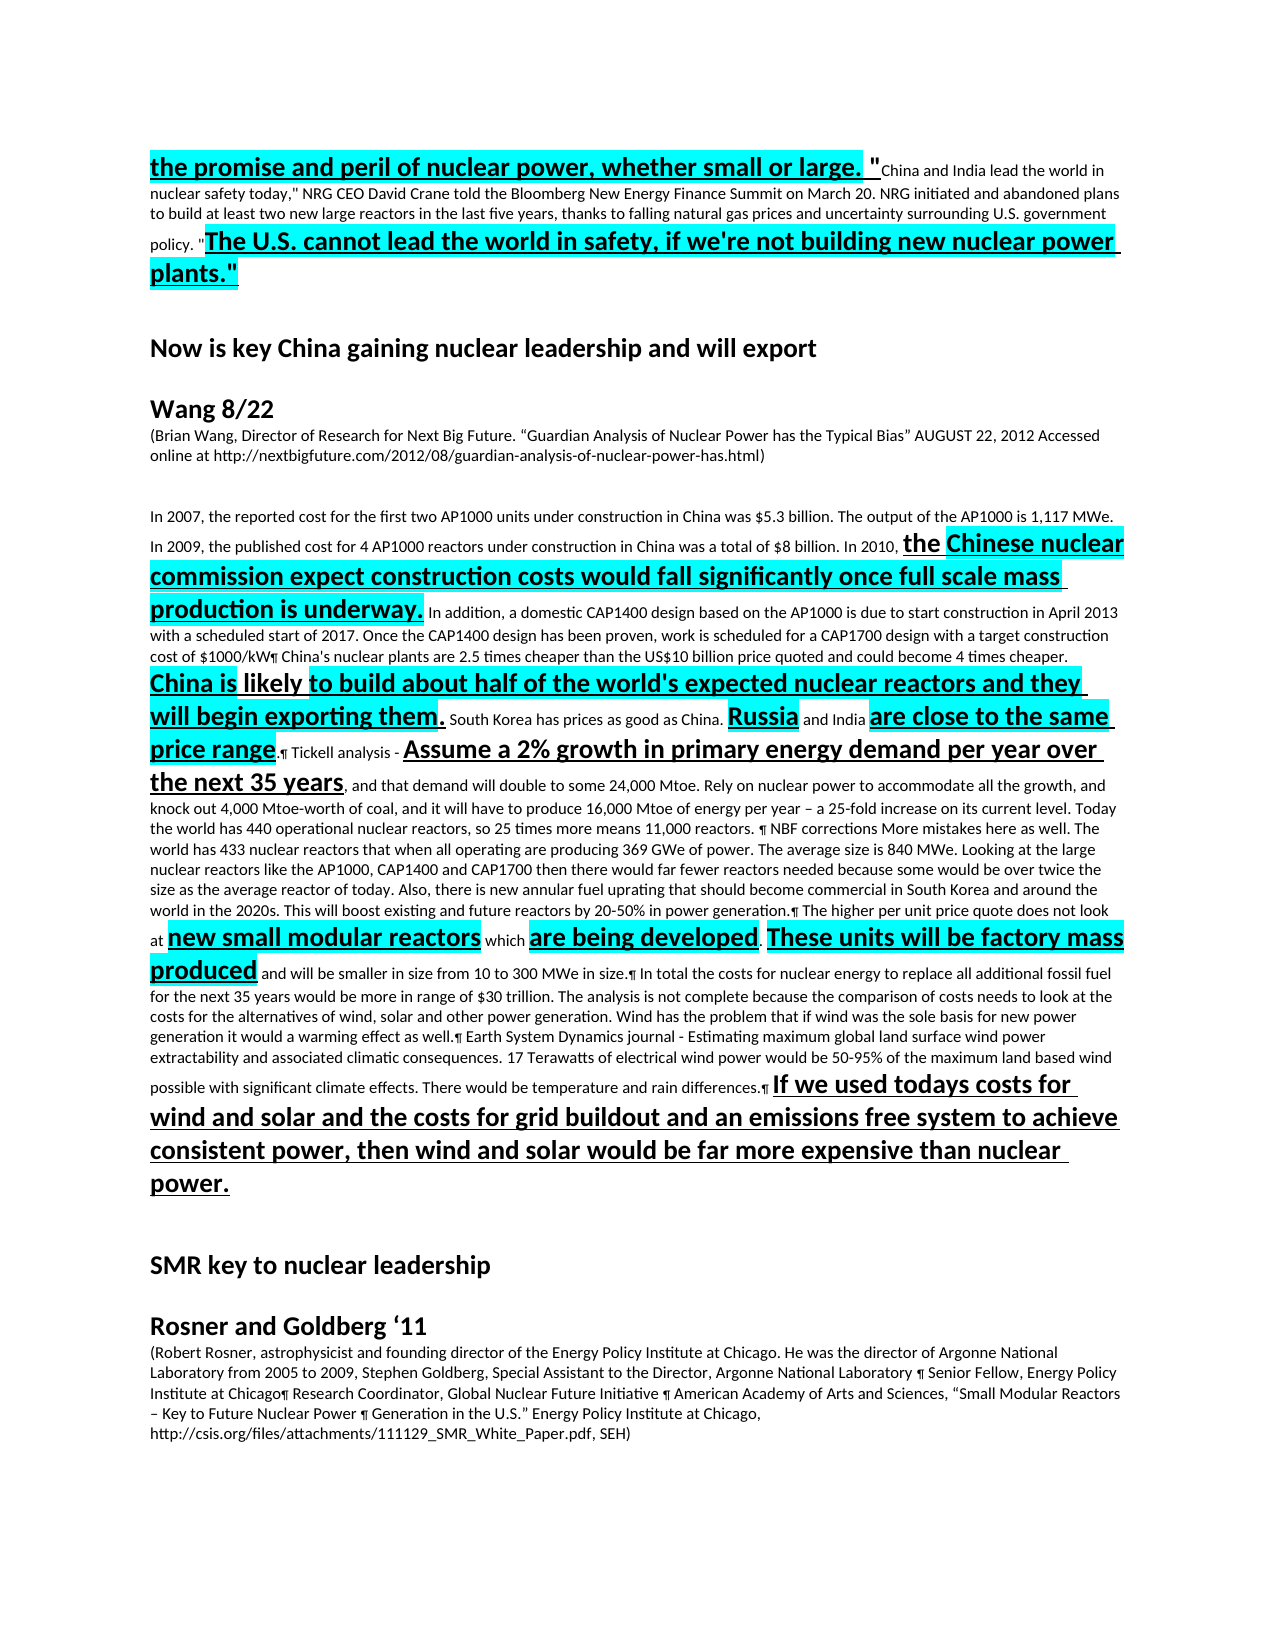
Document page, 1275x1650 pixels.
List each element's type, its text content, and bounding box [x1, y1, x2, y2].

subtitle SMR key to nuclear leadership [150, 1248, 1125, 1281]
text (Robert Rosner, astrophysicist and founding director of the Energy Policy Institute at Chicago. He was the director of Argonne National Laboratory from 2005 to 2009, Stephen Goldberg, Special Assistant to the Director, Argonne National Laboratory ¶ Senior Fellow, Energy Policy Institute at Chicago¶ Research Coordinator, Global Nuclear Future Initiative ¶ American Academy of Arts and Sciences, “Small Modular Reactors – Key to Future Nuclear Power ¶ Generation in the U.S.” Energy Policy Institute at Chicago, http://csis.org/files/attachments/111129_SMR_White_Paper.pdf, SEH) [150, 1342, 1125, 1444]
subtitle Now is key China gaining nuclear leadership and will export [150, 331, 1125, 364]
text Rosner and Goldberg ‘11 [150, 1309, 1125, 1342]
text In 2007, the reported cost for the first two AP1000 units under construction in China was $5.3 billion. The output of the AP1000 is 1,117 MWe. In 2009, the published cost for 4 AP1000 reactors under construction in China was a total of $8 billion. In 2010, the Chinese nuclear commission expect construction costs would fall significantly once full scale mass production is underway. In addition, a domestic CAP1400 design based on the AP1000 is due to start construction in April 2013 with a scheduled start of 2017. Once the CAP1400 design has been proven, work is scheduled for a CAP1700 design with a target construction cost of $1000/kW¶ China's nuclear plants are 2.5 times cheaper than the US$10 billion price quoted and could become 4 times cheaper. China is likely to build about half of the world's expected nuclear reactors and they will begin exporting them. South Korea has prices as good as China. Russia and India are close to the same price range.¶ Tickell analysis - Assume a 2% growth in primary energy demand per year over the next 35 years, and that demand will double to some 24,000 Mtoe. Rely on nuclear power to accommodate all the growth, and knock out 4,000 Mtoe-worth of coal, and it will have to produce 16,000 Mtoe of energy per year – a 25-fold increase on its current level. Today the world has 440 operational nuclear reactors, so 25 times more means 11,000 reactors. ¶ NBF corrections More mistakes here as well. The world has 433 nuclear reactors that when all operating are producing 369 GWe of power. The average size is 840 MWe. Looking at the large nuclear reactors like the AP1000, CAP1400 and CAP1700 then there would far fewer reactors needed because some would be over twice the size as the average reactor of today. Also, there is new annular fuel uprating that should become commercial in South Korea and around the world in the 2020s. This will boost existing and future reactors by 20-50% in power generation.¶ The higher per unit price quote does not look at new small modular reactors which are being developed. These units will be factory mass produced and will be smaller in size from 10 to 300 MWe in size.¶ In total the costs for nuclear energy to replace all additional fossil fuel for the next 35 years would be more in range of $30 trillion. The analysis is not complete because the comparison of costs needs to look at the costs for the alternatives of wind, solar and other power generation. Wind has the problem that if wind was the sole basis for new power generation it would a warming effect as well.¶ Earth System Dynamics journal - Estimating maximum global land surface wind power extractability and associated climatic consequences. 17 Terawatts of electrical wind power would be 50-95% of the maximum land based wind possible with significant climate effects. There would be temperature and rain differences.¶ If we used todays costs for wind and solar and the costs for grid buildout and an emissions free system to achieve consistent power, then wind and solar would be far more expensive than nuclear power. [150, 506, 1125, 1199]
text (Brian Wang, Director of Research for Next Big Future. “Guardian Analysis of Nuclear Power has the Typical Bias” AUGUST 22, 2012 Accessed online at http://nextbigfuture.com/2012/08/guardian-analysis-of-nuclear-power-has.html) [150, 425, 1125, 466]
text Wang 8/22 [150, 392, 1125, 425]
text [150, 150, 1125, 290]
